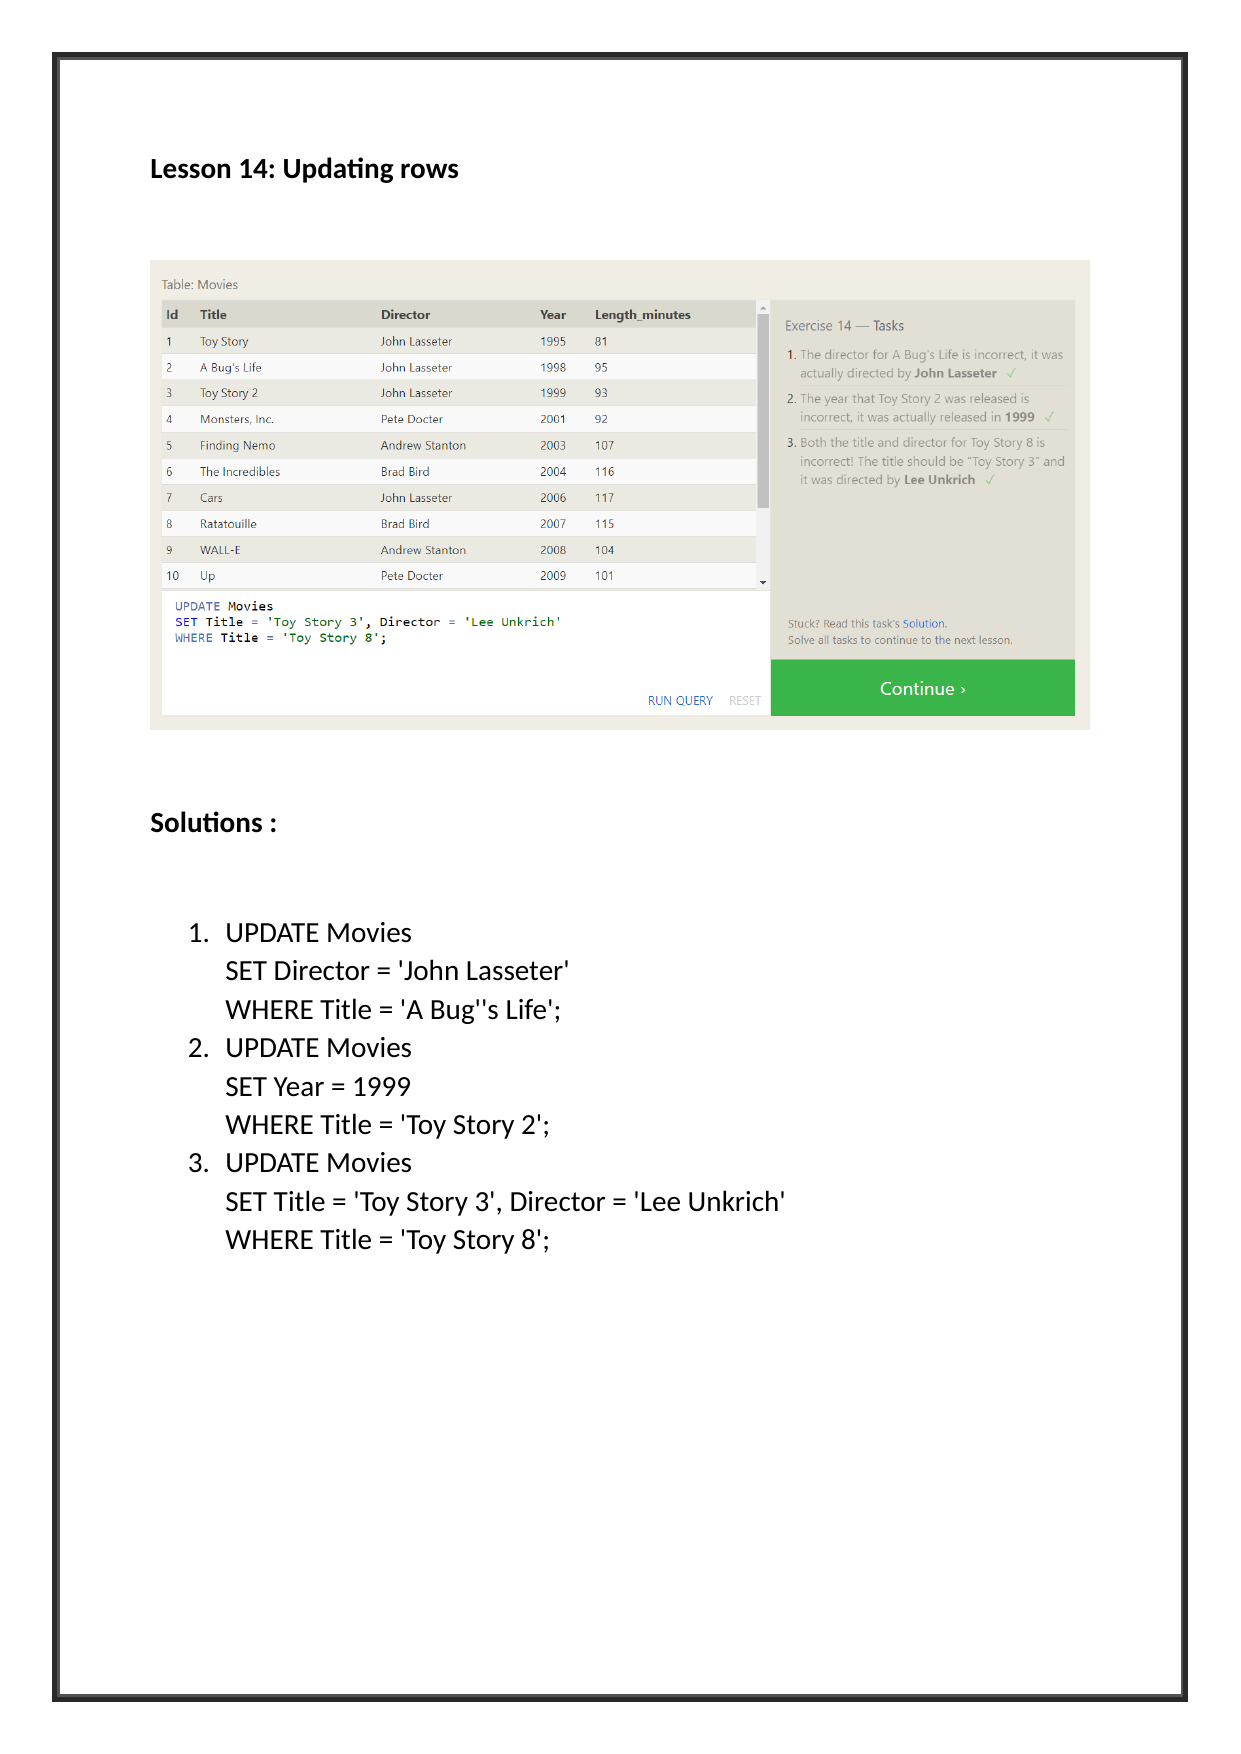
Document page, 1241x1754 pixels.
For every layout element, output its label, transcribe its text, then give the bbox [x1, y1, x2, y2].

list SET Director = 'John Lasseter' [225, 952, 1090, 988]
picture [150, 260, 1091, 730]
list WHERE Title = 'A Bug''s Life'; [225, 991, 1090, 1026]
text Solutions : [150, 804, 1090, 839]
list WHERE Title = 'Toy Story 8'; [225, 1221, 1090, 1257]
list SET Title = 'Toy Story 3', Director = 'Lee Unkrich' [225, 1183, 1090, 1218]
list UPDATE Movies [188, 1029, 1090, 1065]
text Lesson 14: Updating rows [150, 150, 1090, 186]
list WHERE Title = 'Toy Story 2'; [225, 1106, 1090, 1142]
list UPDATE Movies [188, 914, 1090, 949]
list SET Year = 1999 [225, 1068, 1090, 1103]
list UPDATE Movies [188, 1144, 1090, 1180]
